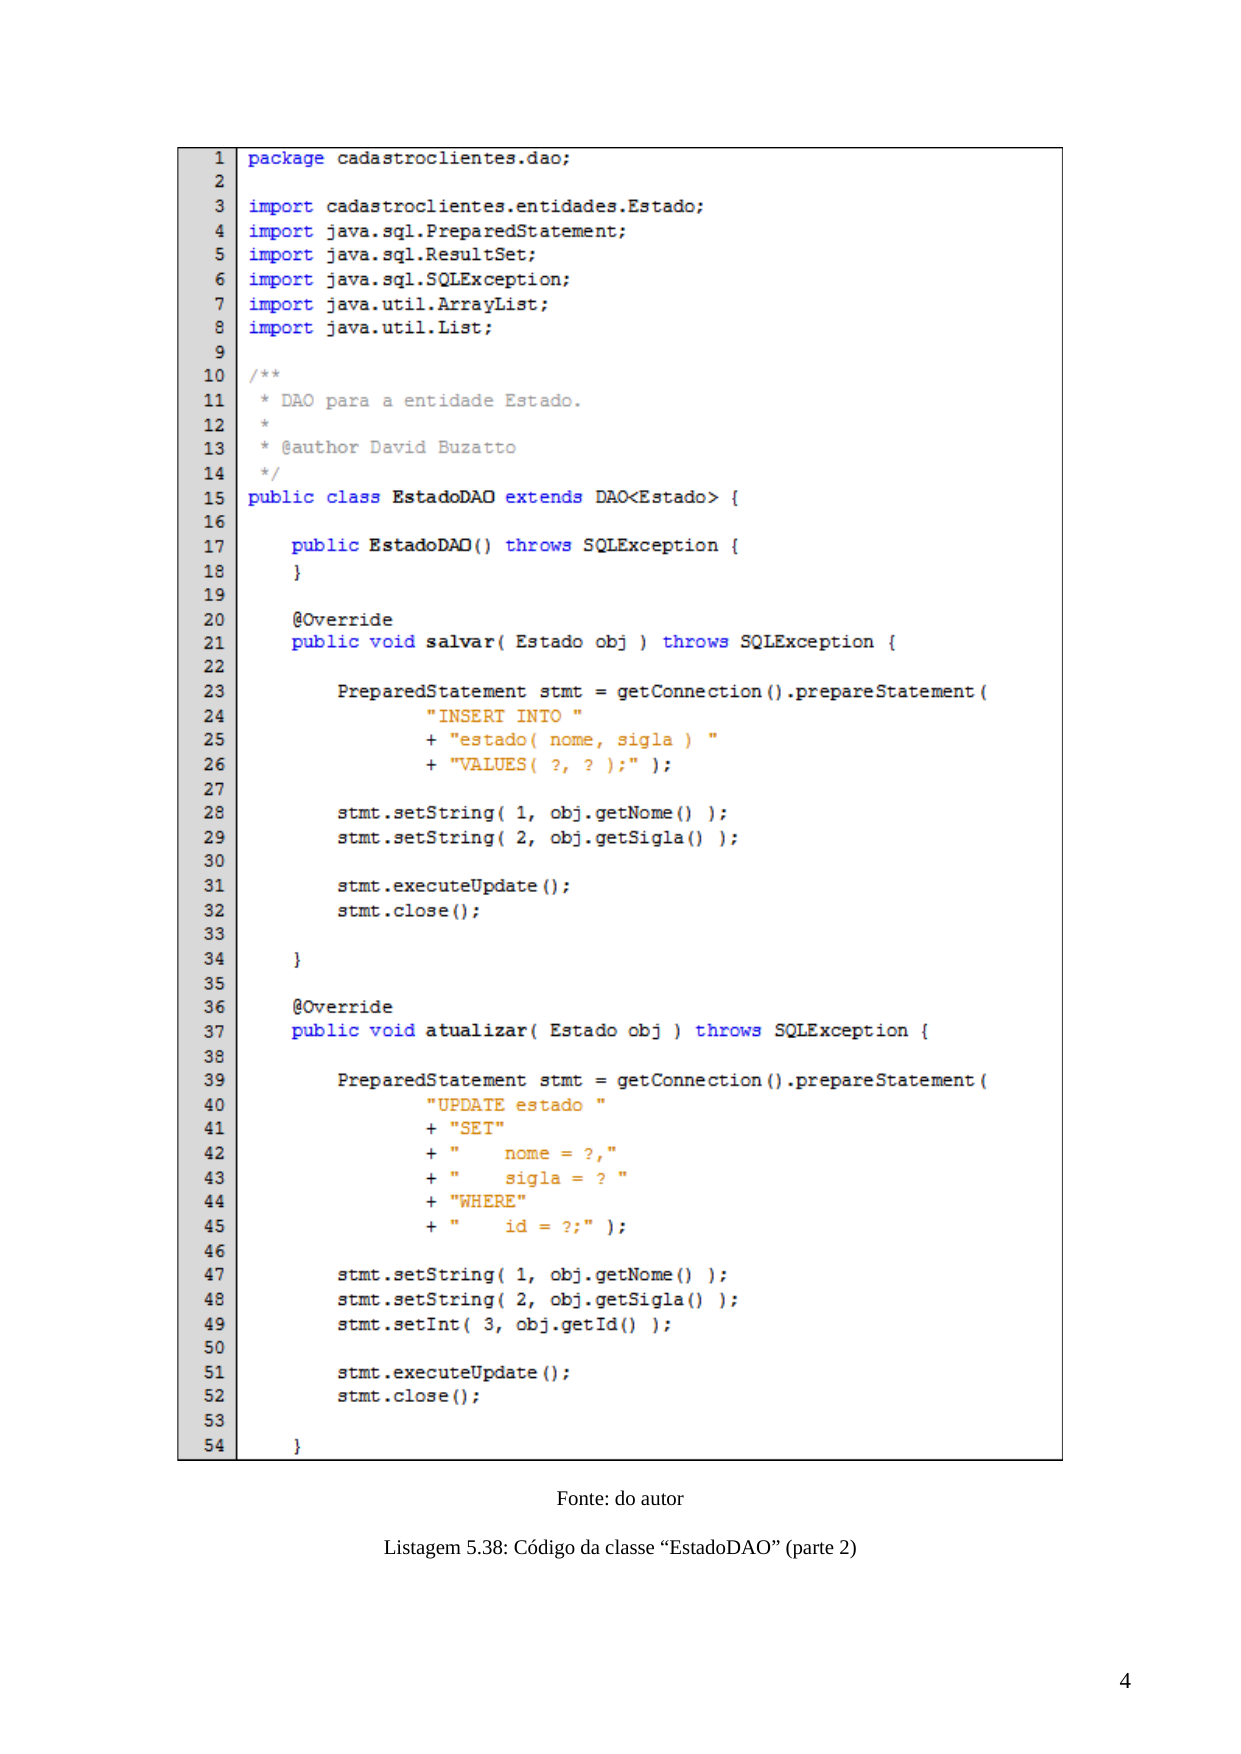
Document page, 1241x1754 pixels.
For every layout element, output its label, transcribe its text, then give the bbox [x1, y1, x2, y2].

text Fonte: do autor [177, 1486, 1063, 1510]
picture [177, 147, 1063, 1461]
